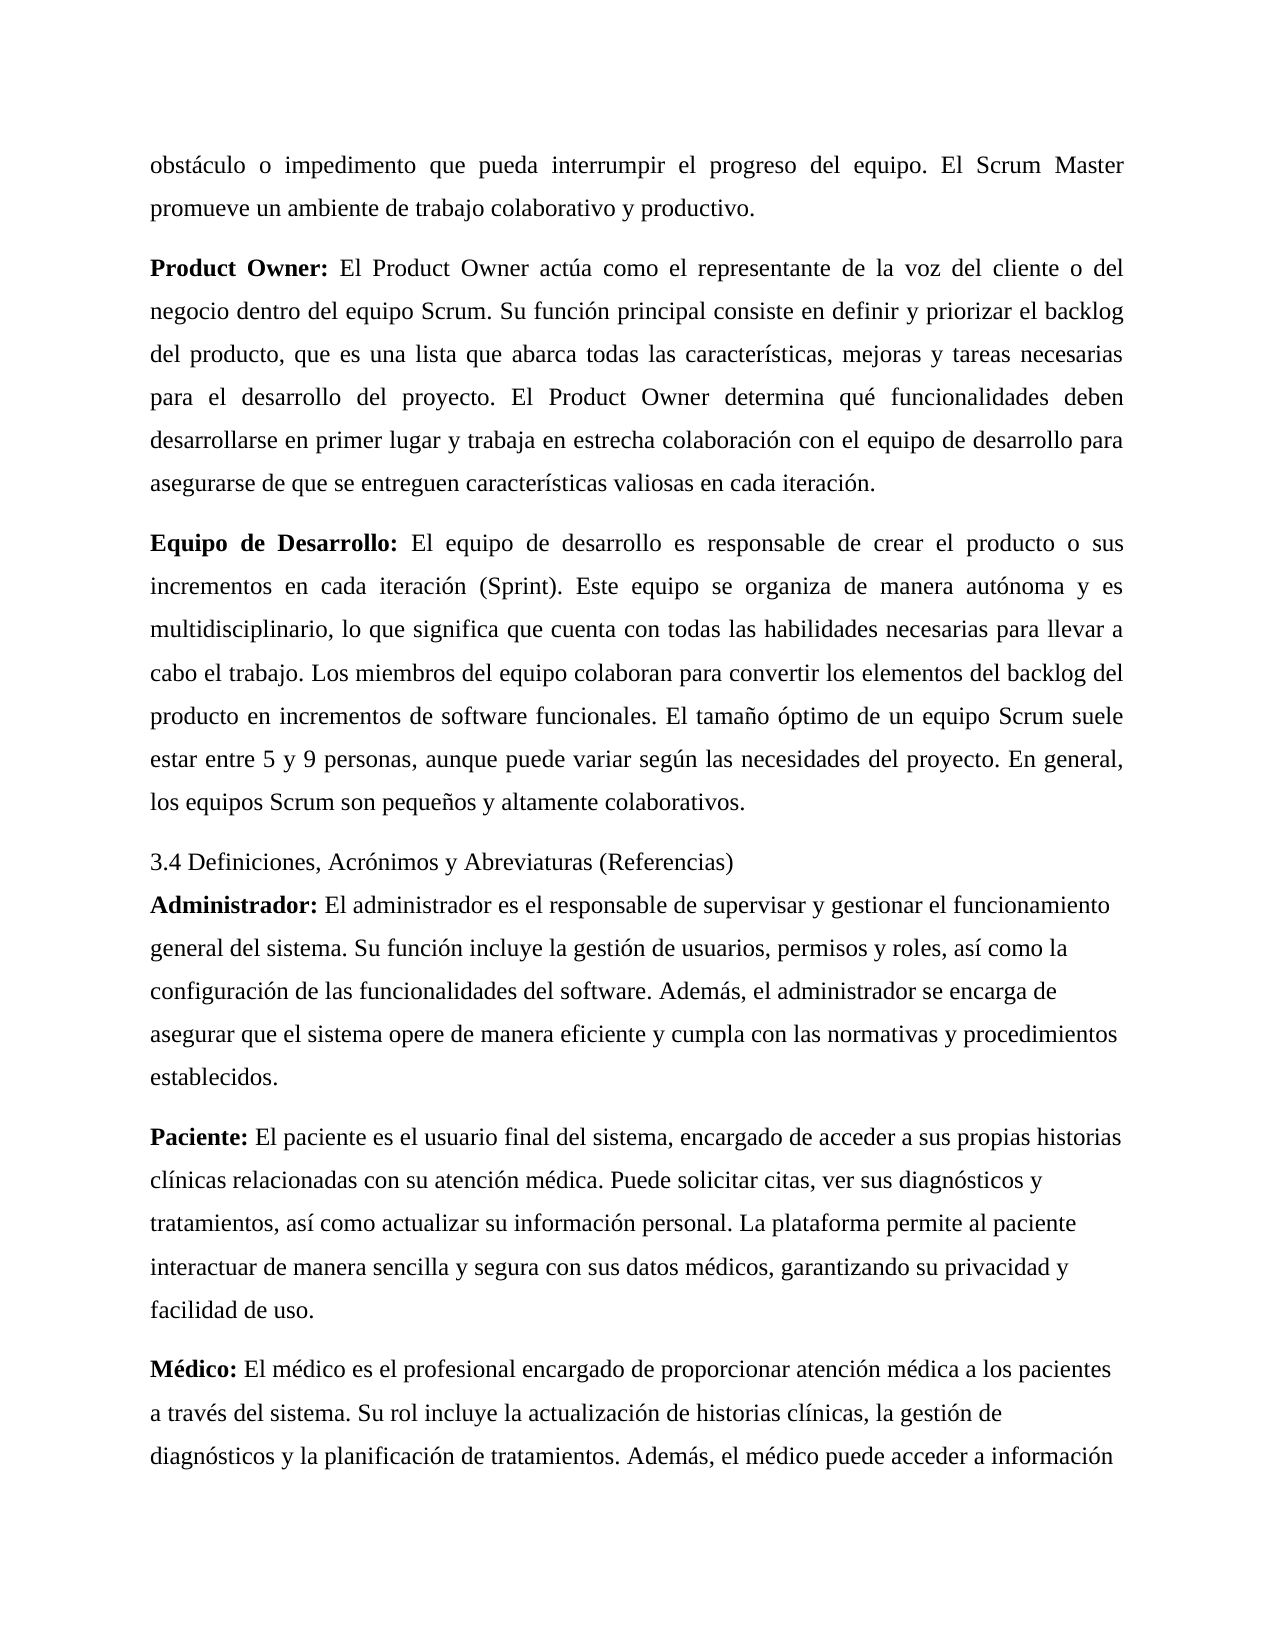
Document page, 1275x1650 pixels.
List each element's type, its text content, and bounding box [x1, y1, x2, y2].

text Paciente: El paciente es el usuario final del sistema, encargado de acceder a sus propias historias clínicas relacionadas con su atención médica. Puede solicitar citas, ver sus diagnósticos y tratamientos, así como actualizar su información personal. La plataforma permite al paciente interactuar de manera sencilla y segura con sus datos médicos, garantizando su privacidad y facilidad de uso. [150, 1122, 1125, 1323]
subtitle 3.4 Definiciones, Acrónimos y Abreviaturas (Referencias) [150, 847, 1125, 876]
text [150, 1354, 1125, 1469]
text Administrador: El administrador es el responsable de supervisar y gestionar el funcionamiento general del sistema. Su función incluye la gestión de usuarios, permisos y roles, así como la configuración de las funcionalidades del software. Además, el administrador se encarga de asegurar que el sistema opere de manera eficiente y cumpla con las normativas y procedimientos establecidos. [150, 890, 1125, 1091]
text Product Owner: El Product Owner actúa como el representante de la voz del cliente o del negocio dentro del equipo Scrum. Su función principal consiste en definir y priorizar el backlog del producto, que es una lista que abarca todas las características, mejoras y tareas necesarias para el desarrollo del proyecto. El Product Owner determina qué funcionalidades deben desarrollarse en primer lugar y trabaja en estrecha colaboración con el equipo de desarrollo para asegurarse de que se entreguen características valiosas en cada iteración. [150, 253, 1125, 497]
text Equipo de Desarrollo: El equipo de desarrollo es responsable de crear el producto o sus incrementos en cada iteración (Sprint). Este equipo se organiza de manera autónoma y es multidisciplinario, lo que significa que cuenta con todas las habilidades necesarias para llevar a cabo el trabajo. Los miembros del equipo colaboran para convertir los elementos del backlog del producto en incrementos de software funcionales. El tamaño óptimo de un equipo Scrum suele estar entre 5 y 9 personas, aunque puede variar según las necesidades del proyecto. En general, los equipos Scrum son pequeños y altamente colaborativos. [150, 528, 1125, 816]
